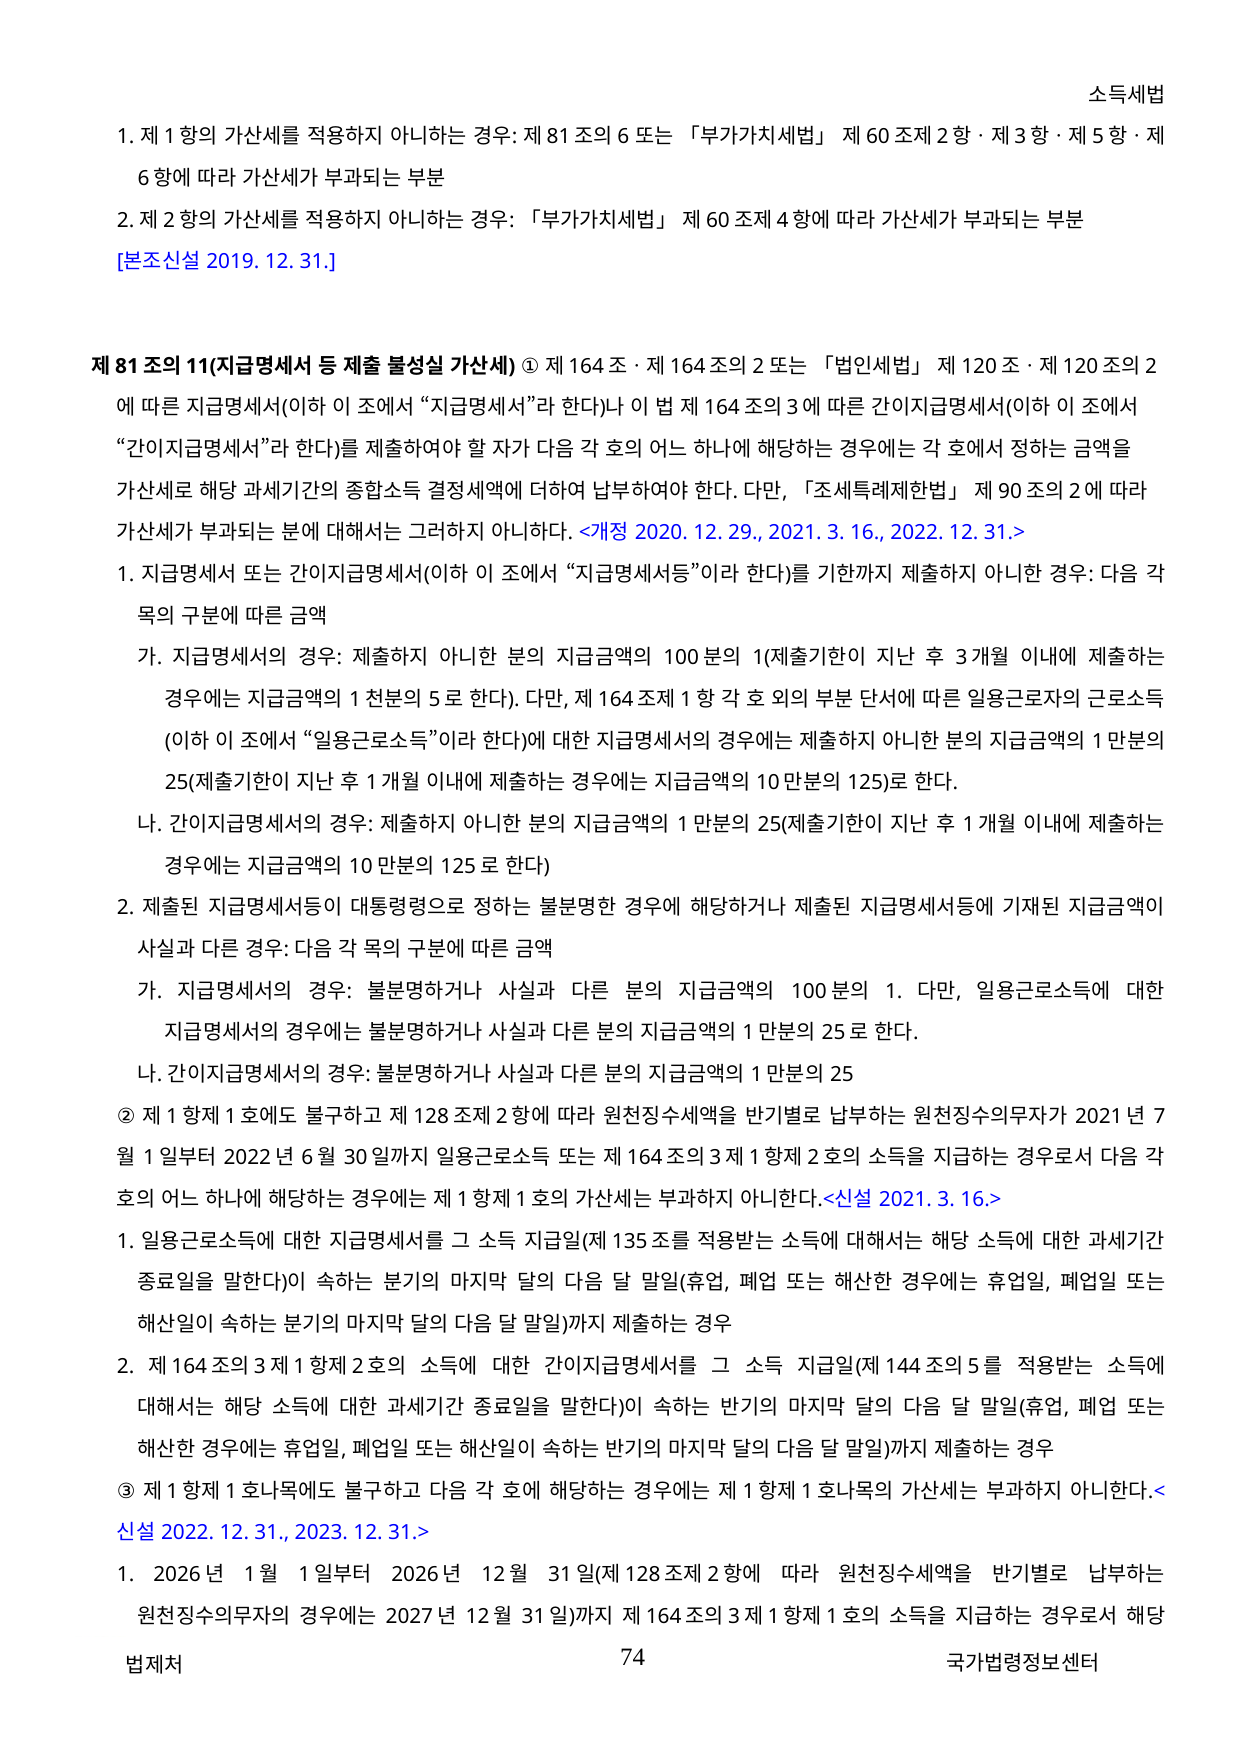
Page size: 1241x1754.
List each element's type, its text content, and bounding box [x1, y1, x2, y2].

text [본조신설 2019. 12. 31.] [117, 233, 1165, 275]
text ② 제1항제1호에도 불구하고 제128조제2항에 따라 원천징수세액을 반기별로 납부하는 원천징수의무자가 2021년 7월 1일부터 2022년 6월 30일까지 일용근로소득 또는 제164조의3제1항제2호의 소득을 지급하는 경우로서 다음 각 호의 어느 하나에 해당하는 경우에는 제1항제1호의 가산세는 부과하지 아니한다.<신설 2021. 3. 16.> [117, 1087, 1165, 1212]
text 1. 일용근로소득에 대한 지급명세서를 그 소득 지급일(제135조를 적용받는 소득에 대해서는 해당 소득에 대한 과세기간 종료일을 말한다)이 속하는 분기의 마지막 달의 다음 달 말일(휴업, 폐업 또는 해산한 경우에는 휴업일, 폐업일 또는 해산일이 속하는 분기의 마지막 달의 다음 달 말일)까지 제출하는 경우 [117, 1212, 1165, 1337]
text 1. 제1항의 가산세를 적용하지 아니하는 경우: 제81조의6 또는 「부가가치세법」 제60조제2항ㆍ제3항ㆍ제5항ㆍ제6항에 따라 가산세가 부과되는 부분 [117, 108, 1165, 192]
text 나. 간이지급명세서의 경우: 불분명하거나 사실과 다른 분의 지급금액의 1만분의 25 [137, 1046, 1165, 1087]
text 2. 제2항의 가산세를 적용하지 아니하는 경우: 「부가가치세법」 제60조제4항에 따라 가산세가 부과되는 부분 [117, 192, 1165, 233]
text 나. 간이지급명세서의 경우: 제출하지 아니한 분의 지급금액의 1만분의 25(제출기한이 지난 후 1개월 이내에 제출하는 경우에는 지급금액의 10만분의 125로 한다) [137, 796, 1165, 879]
text 제81조의11(지급명세서 등 제출 불성실 가산세) ① 제164조ㆍ제164조의2 또는 「법인세법」 제120조ㆍ제120조의2에 따른 지급명세서(이하 이 조에서 “지급명세서”라 한다)나 이 법 제164조의3에 따른 간이지급명세서(이하 이 조에서 “간이지급명세서”라 한다)를 제출하여야 할 자가 다음 각 호의 어느 하나에 해당하는 경우에는 각 호에서 정하는 금액을 가산세로 해당 과세기간의 종합소득 결정세액에 더하여 납부하여야 한다. 다만, 「조세특례제한법」 제90조의2에 따라 가산세가 부과되는 분에 대해서는 그러하지 아니하다. <개정 2020. 12. 29., 2021. 3. 16., 2022. 12. 31.> [92, 337, 1165, 546]
text 가. 지급명세서의 경우: 제출하지 아니한 분의 지급금액의 100분의 1(제출기한이 지난 후 3개월 이내에 제출하는 경우에는 지급금액의 1천분의 5로 한다). 다만, 제164조제1항 각 호 외의 부분 단서에 따른 일용근로자의 근로소득(이하 이 조에서 “일용근로소득”이라 한다)에 대한 지급명세서의 경우에는 제출하지 아니한 분의 지급금액의 1만분의 25(제출기한이 지난 후 1개월 이내에 제출하는 경우에는 지급금액의 10만분의 125)로 한다. [137, 629, 1165, 796]
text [117, 1546, 1165, 1629]
text ③ 제1항제1호나목에도 불구하고 다음 각 호에 해당하는 경우에는 제1항제1호나목의 가산세는 부과하지 아니한다.<신설 2022. 12. 31., 2023. 12. 31.> [117, 1462, 1165, 1546]
text 1. 지급명세서 또는 간이지급명세서(이하 이 조에서 “지급명세서등”이라 한다)를 기한까지 제출하지 아니한 경우: 다음 각 목의 구분에 따른 금액 [117, 546, 1165, 629]
text 2. 제출된 지급명세서등이 대통령령으로 정하는 불분명한 경우에 해당하거나 제출된 지급명세서등에 기재된 지급금액이 사실과 다른 경우: 다음 각 목의 구분에 따른 금액 [117, 879, 1165, 962]
text 2. 제164조의3제1항제2호의 소득에 대한 간이지급명세서를 그 소득 지급일(제144조의5를 적용받는 소득에 대해서는 해당 소득에 대한 과세기간 종료일을 말한다)이 속하는 반기의 마지막 달의 다음 달 말일(휴업, 폐업 또는 해산한 경우에는 휴업일, 폐업일 또는 해산일이 속하는 반기의 마지막 달의 다음 달 말일)까지 제출하는 경우 [117, 1337, 1165, 1462]
text 가. 지급명세서의 경우: 불분명하거나 사실과 다른 분의 지급금액의 100분의 1. 다만, 일용근로소득에 대한 지급명세서의 경우에는 불분명하거나 사실과 다른 분의 지급금액의 1만분의 25로 한다. [137, 962, 1165, 1046]
